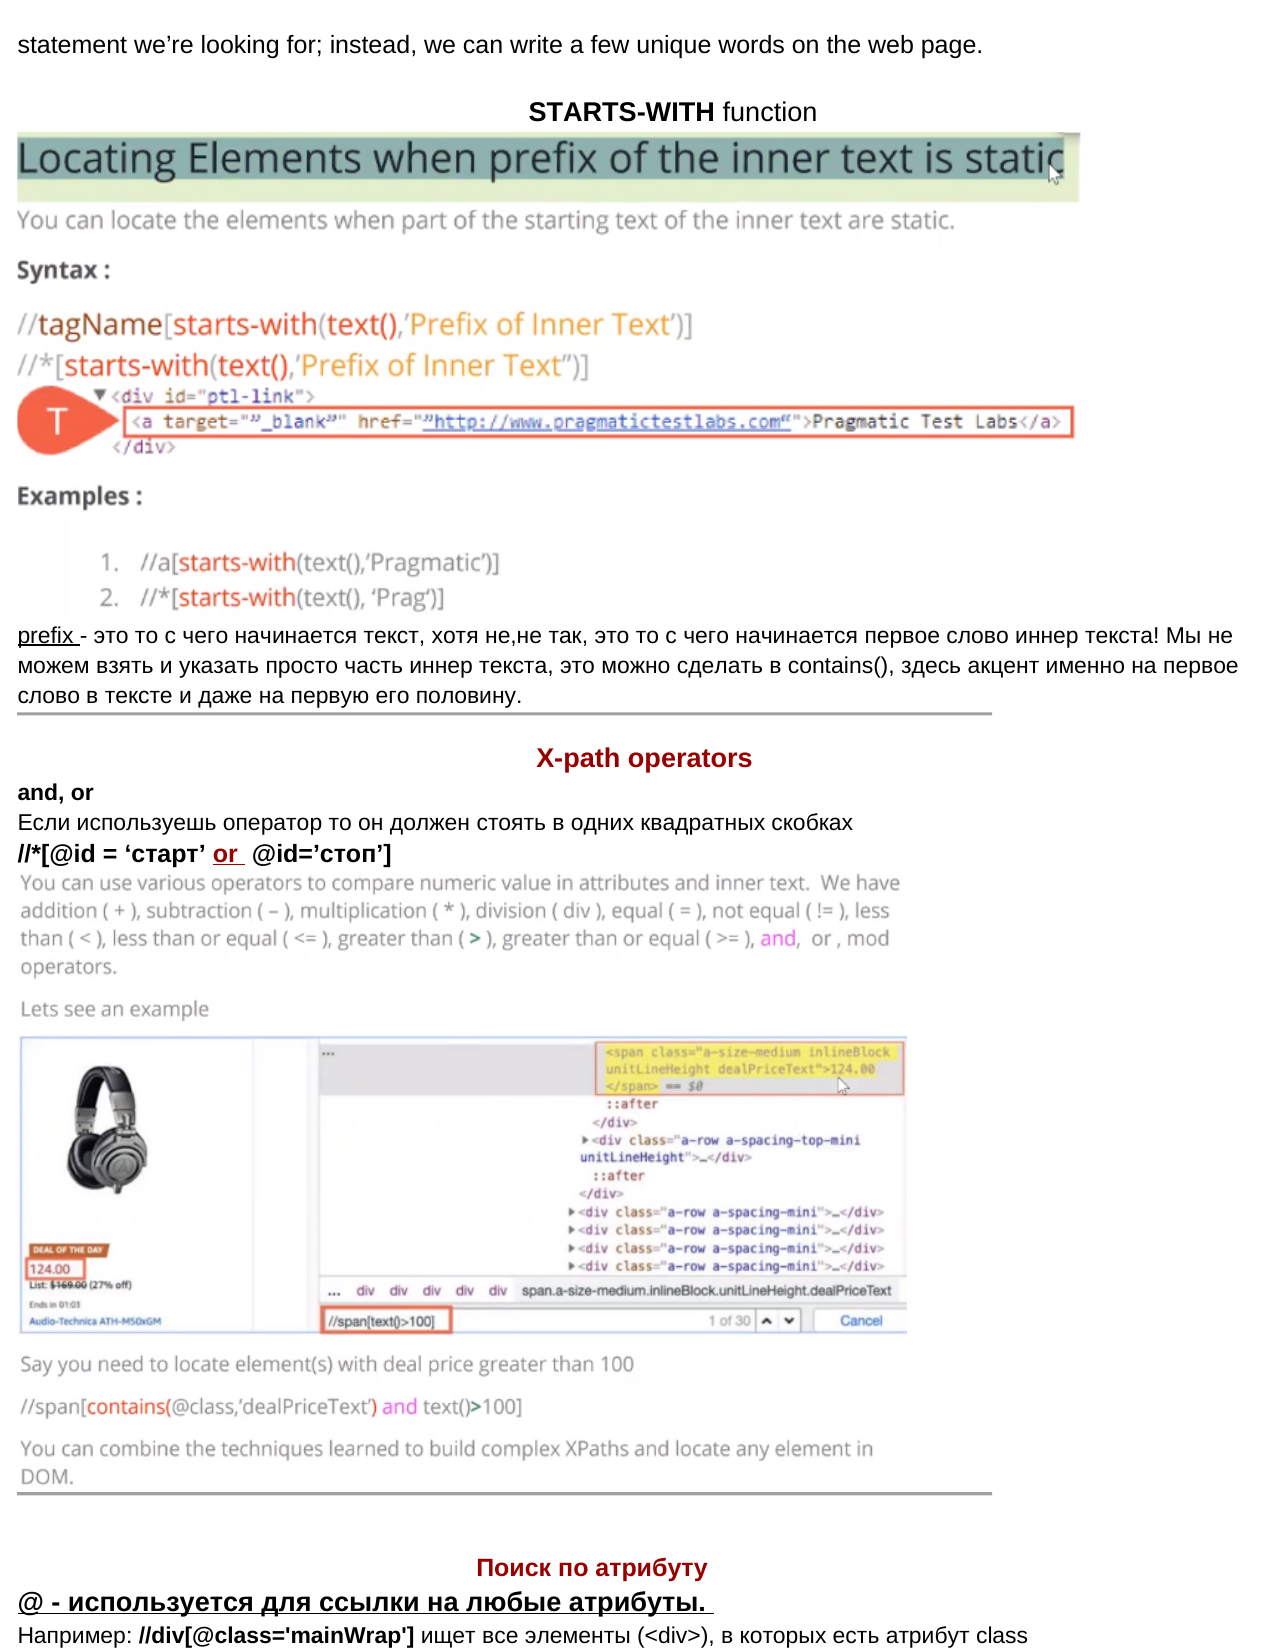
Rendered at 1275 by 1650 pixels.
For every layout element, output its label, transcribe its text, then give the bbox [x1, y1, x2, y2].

text Если используешь оператор то он должен стоять в одних квадратных скобках [17, 809, 1257, 835]
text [17, 30, 1257, 59]
text prefix - это то с чего начинается текст, хотя не,не так, это то с чего начинается первое слово иннер текста! Мы не можем взять и указать просто часть иннер текста, это можно сделать в contains(), здесь акцент именно на первое слово в тексте и даже на первую его половину. [17, 622, 1257, 708]
text STARTS-WITH function [17, 96, 1257, 127]
text X-path operators [17, 742, 1257, 774]
text and, or [17, 778, 1257, 805]
picture [17, 871, 907, 1489]
text @ - используется для ссылки на любые атрибуты. [17, 1586, 1257, 1617]
picture [17, 132, 1081, 618]
text //*[@id = ‘старт’ or @id=’стоп’] [17, 839, 1257, 868]
text Поиск по атрибуту [17, 1553, 1257, 1581]
text Например: //div[@class='mainWrap'] ищет все элементы (<div>), в которых есть атрибут class [17, 1622, 1257, 1648]
